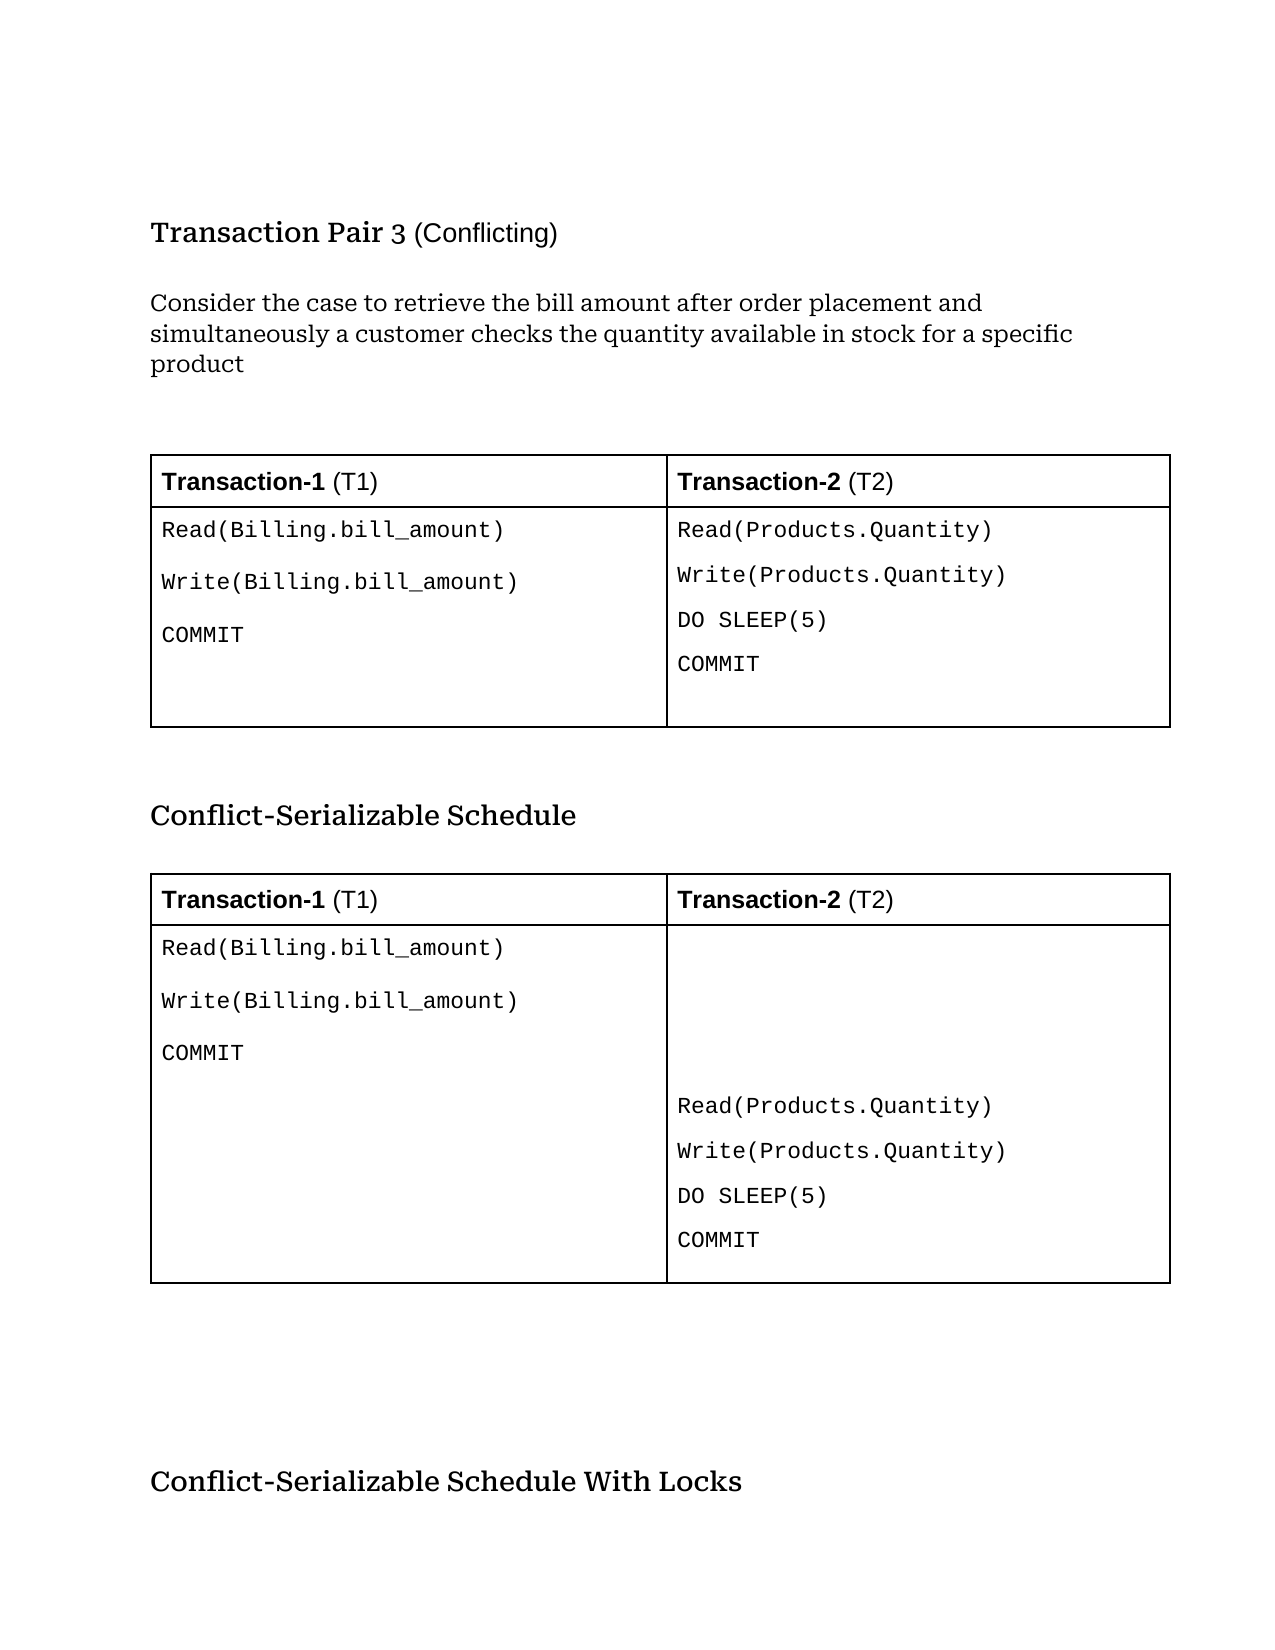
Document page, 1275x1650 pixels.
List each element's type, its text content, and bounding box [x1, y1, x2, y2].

table_header Transaction-2 (T2) [668, 456, 1169, 506]
table_header Transaction-2 (T2) [668, 875, 1169, 924]
table_header Transaction-1 (T1) [152, 456, 666, 506]
table_cell Read(Billing.bill_amount) Write(Billing.bill_amount) COMMIT [152, 508, 666, 726]
table_header Transaction-1 (T1) [152, 875, 666, 924]
text Transaction Pair 3 (Conflicting) [150, 217, 1125, 249]
text Conflict-Serializable Schedule With Locks [150, 1466, 1125, 1498]
table_cell Read(Products.Quantity) Write(Products.Quantity) DO SLEEP(5) COMMIT [668, 926, 1169, 1282]
text Conflict-Serializable Schedule [150, 800, 1125, 832]
table_cell Read(Products.Quantity) Write(Products.Quantity) DO SLEEP(5) COMMIT [668, 508, 1169, 726]
table_cell Read(Billing.bill_amount) Write(Billing.bill_amount) COMMIT [152, 926, 666, 1282]
text Consider the case to retrieve the bill amount after order placement and simultaneously a customer checks the quantity available in stock for a specific product [150, 290, 1125, 378]
